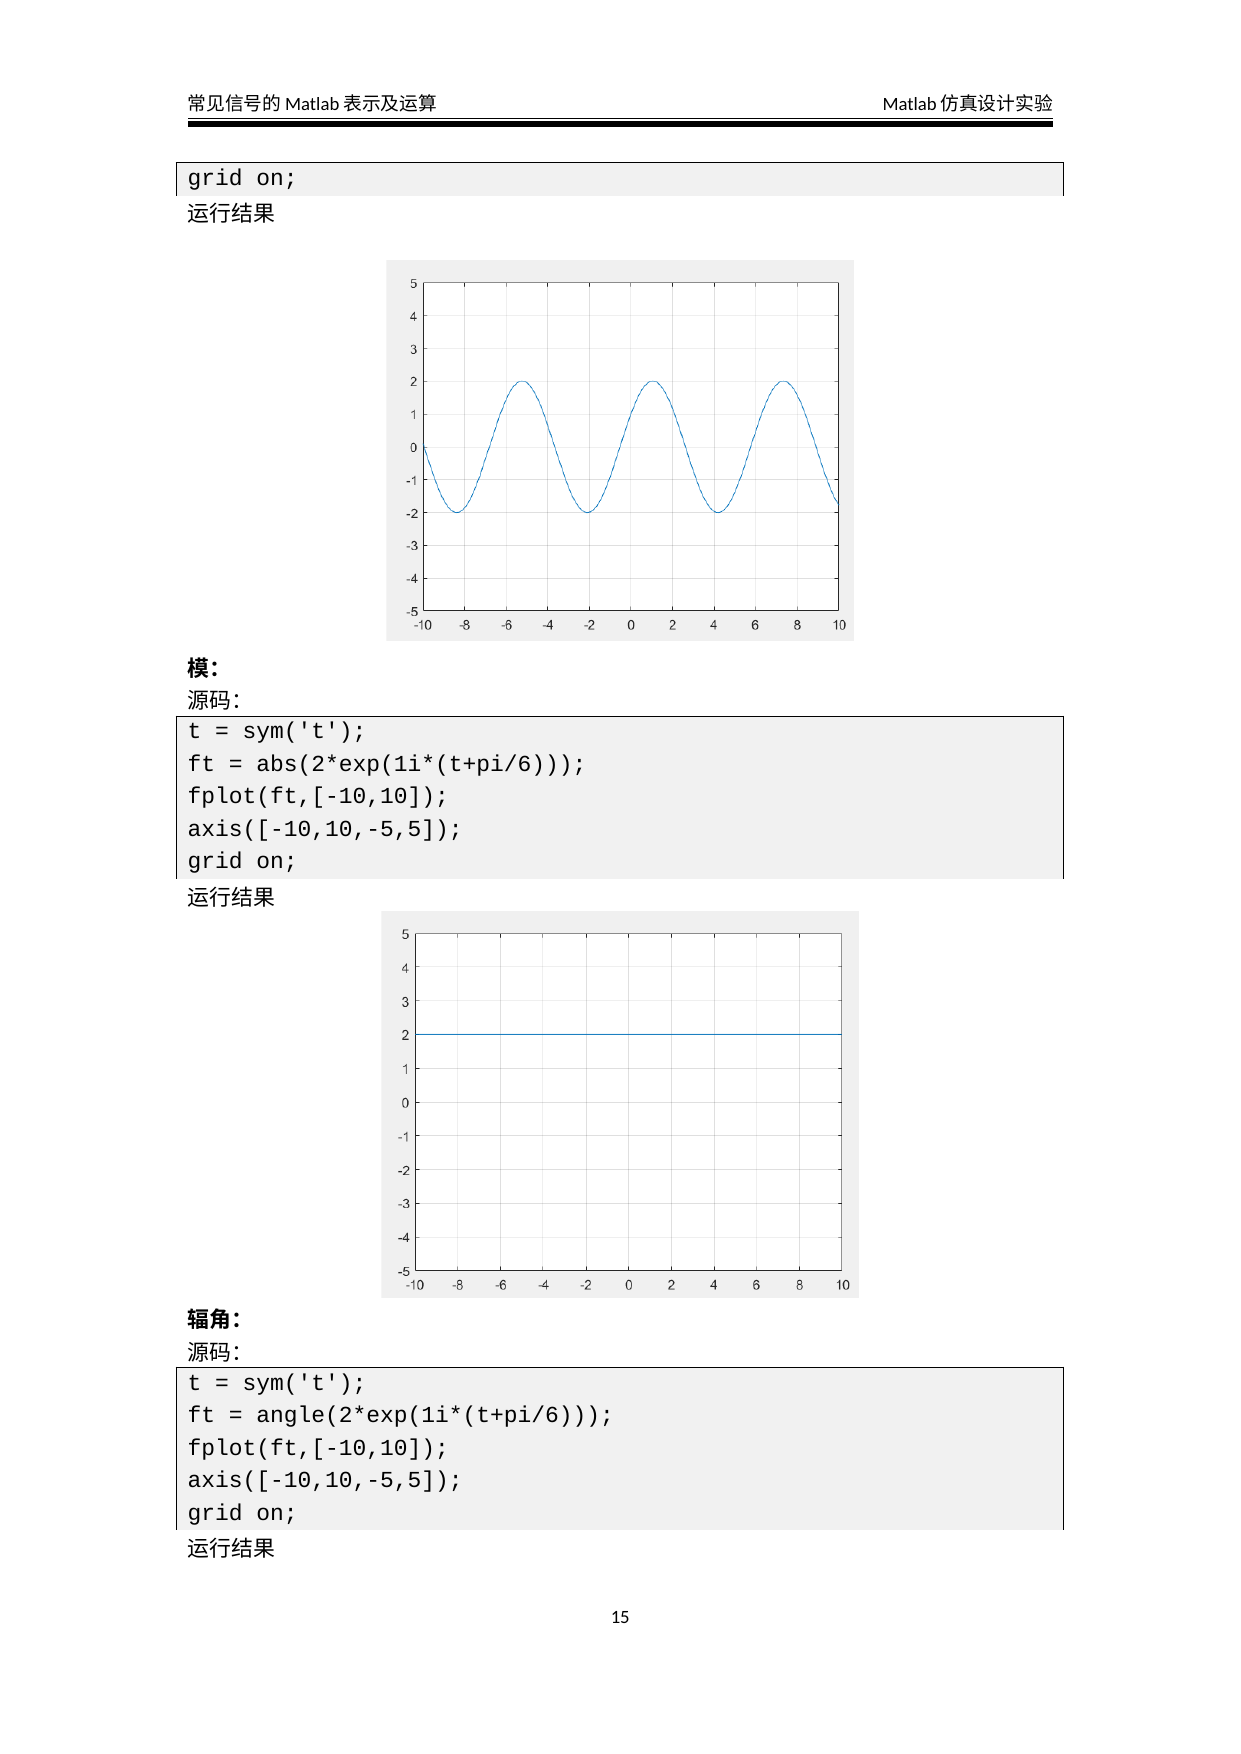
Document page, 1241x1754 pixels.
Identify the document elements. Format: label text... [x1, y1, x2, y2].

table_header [177, 163, 1063, 196]
picture [381, 911, 859, 1298]
text 模： [187, 651, 1053, 683]
table_header t = sym('t'); ft = abs(2*exp(1i*(t+pi/6))); fplot(ft,[-10,10]); axis([-10,10,-5,5]); grid on; [177, 717, 1063, 879]
text 源码： [187, 683, 1053, 716]
text 源码： [187, 1334, 1053, 1367]
text 运行结果 [187, 196, 1053, 228]
text 运行结果 [187, 879, 1053, 912]
table_header t = sym('t'); ft = angle(2*exp(1i*(t+pi/6))); fplot(ft,[-10,10]); axis([-10,10,-5,5]); grid on; [177, 1368, 1063, 1530]
text 运行结果 [187, 1530, 1053, 1563]
picture [386, 260, 854, 641]
text 辐角： [187, 1302, 1053, 1334]
